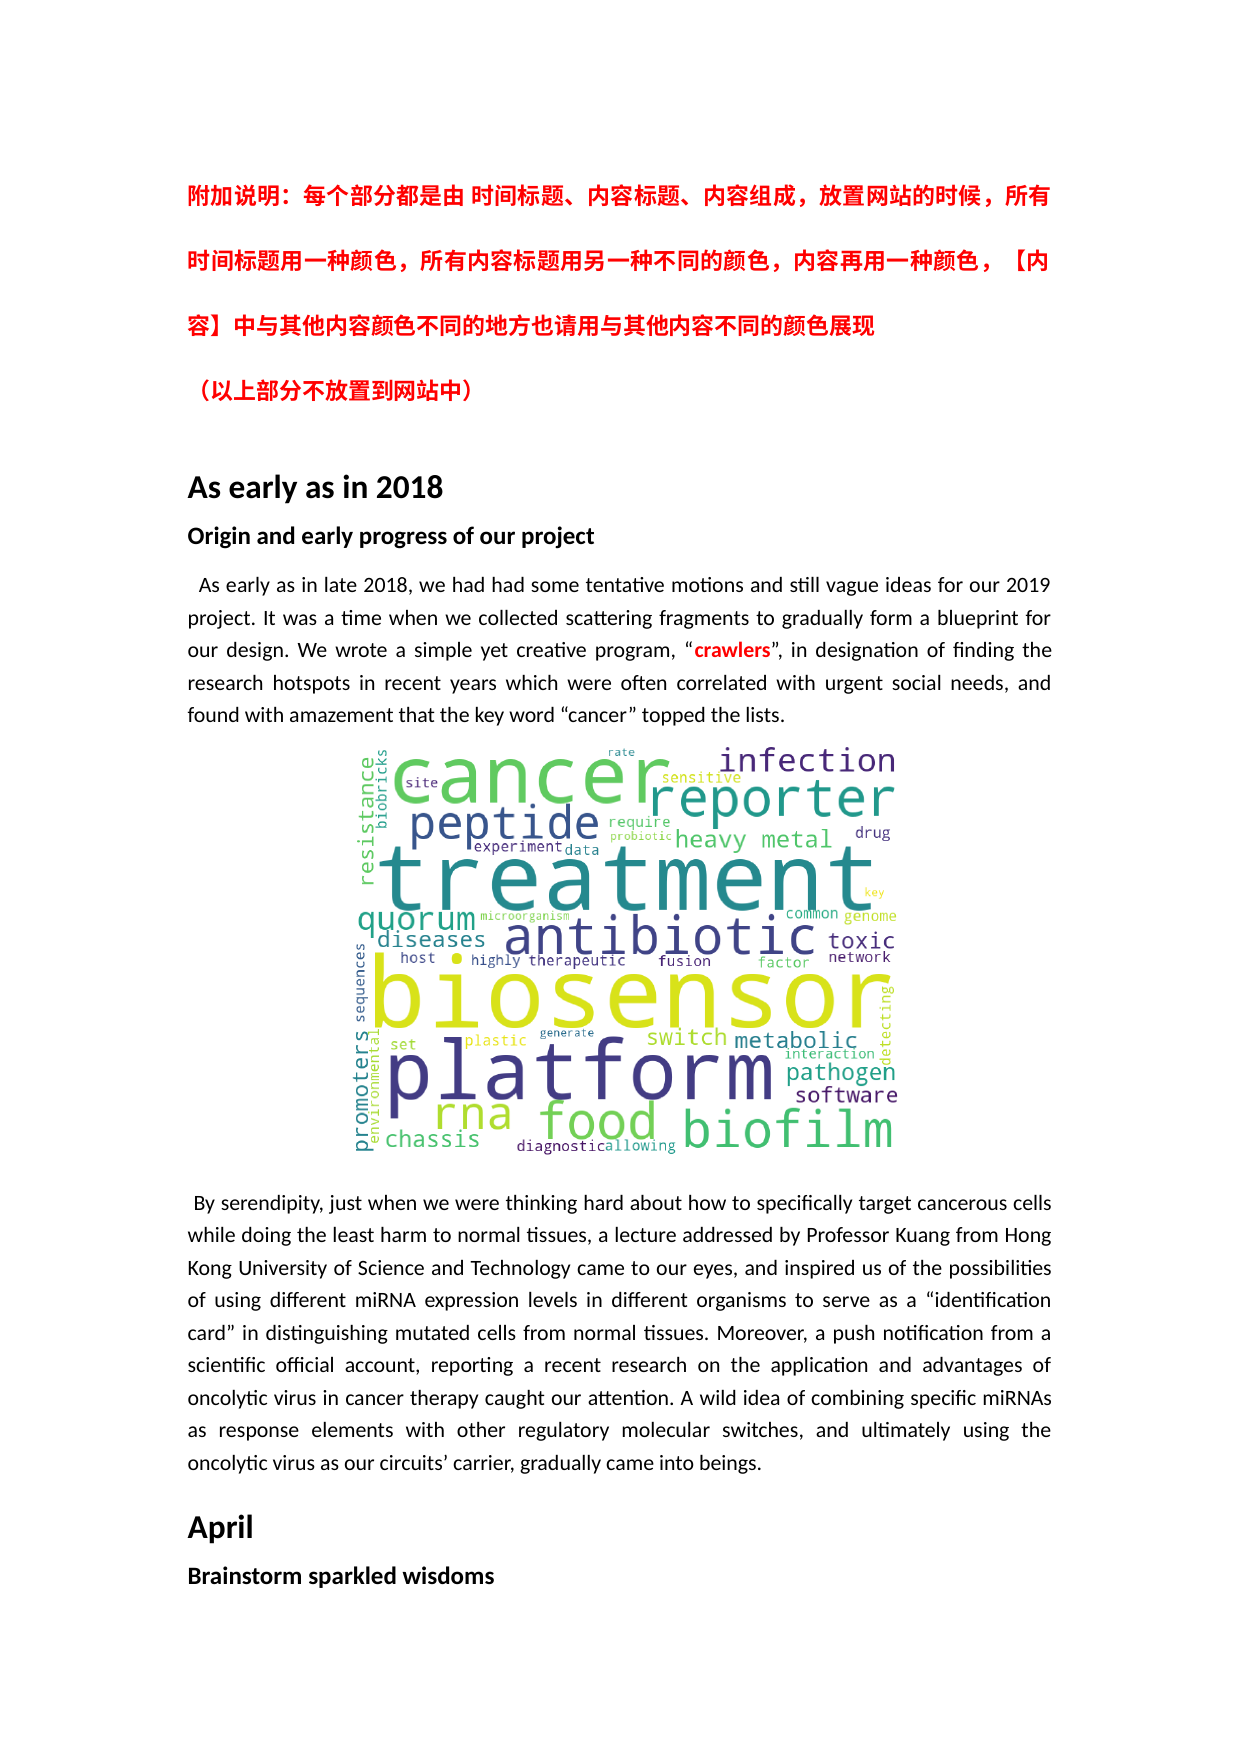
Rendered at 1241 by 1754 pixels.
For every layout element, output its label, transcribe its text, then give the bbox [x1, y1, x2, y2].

text As early as in late 2018, we had had some tentative motions and still vague ideas for our 2019 project. It was a time when we collected scattering fragments to gradually form a blueprint for our design. We wrote a simple yet creative program, “crawlers”, in designation of finding the research hotspots in recent years which were often correlated with urgent social needs, and found with amazement that the key word “cancer” topped the lists. [187, 568, 1053, 731]
text Brainstorm sparkled wisdoms [187, 1559, 1053, 1592]
text Origin and early progress of our project [187, 519, 1053, 552]
text April [187, 1494, 1053, 1559]
text As early as in 2018 [187, 454, 1053, 519]
text （以上部分不放置到网站中） [187, 357, 1053, 422]
text By serendipity, just when we were thinking hard about how to specifically target cancerous cells while doing the least harm to normal tissues, a lecture addressed by Professor Kuang from Hong Kong University of Science and Technology came to our eyes, and inspired us of the possibilities of using different miRNA expression levels in different organisms to serve as a “identification card” in distinguishing mutated cells from normal tissues. Moreover, a push notification from a scientific official account, reporting a recent research on the application and advantages of oncolytic virus in cancer therapy caught our attention. A wild idea of combining specific miRNAs as response elements with other regulatory molecular switches, and ultimately using the oncolytic virus as our circuits’ carrier, gradually came into beings. [187, 1186, 1053, 1478]
text 附加说明：每个部分都是由 时间标题、内容标题、内容组成，放置网站的时候，所有时间标题用一种颜色，所有内容标题用另一种不同的颜色，内容再用一种颜色，【内容】中与其他内容颜色不同的地方也请用与其他内容不同的颜色展现 [187, 162, 1053, 357]
picture [352, 747, 899, 1155]
